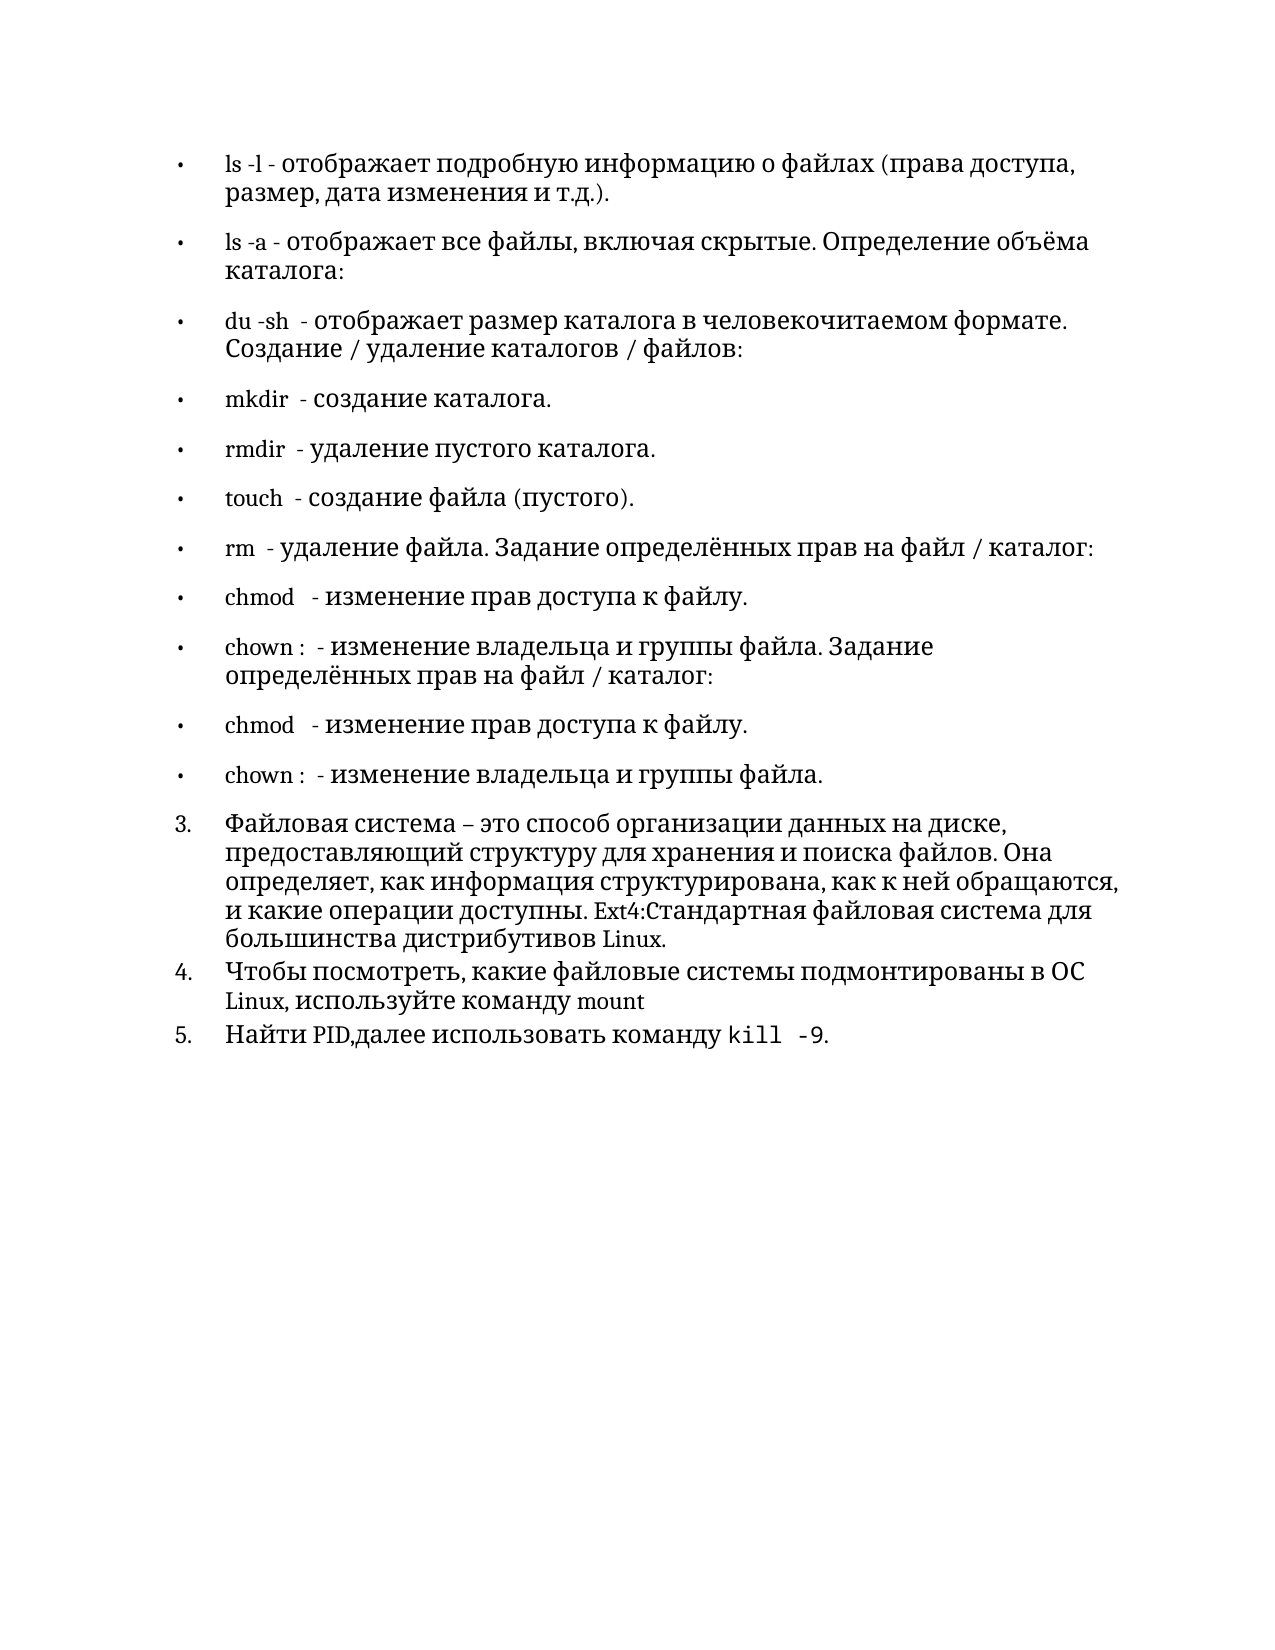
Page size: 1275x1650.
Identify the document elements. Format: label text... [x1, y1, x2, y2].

list Чтобы посмотреть, какие файловые системы подмонтированы в ОС Linux, используйте команду mount [175, 958, 1125, 1015]
list chmod - изменение прав доступа к файлу. [175, 583, 1125, 612]
list chown : - изменение владельца и группы файла. [175, 761, 1125, 789]
list ls -l - отображает подробную информацию о файлах (права доступа, размер, дата изменения и т.д.). [175, 150, 1125, 207]
list rm - удаление файла. Задание определённых прав на файл / каталог: [175, 534, 1125, 562]
list Найти PID,далее использовать команду kill -9. [175, 1019, 1125, 1050]
list rmdir - удаление пустого каталога. [175, 434, 1125, 463]
list ls -a - отображает все файлы, включая скрытые. Определение объёма каталога: [175, 228, 1125, 286]
list chown : - изменение владельца и группы файла. Задание определённых прав на файл / каталог: [175, 633, 1125, 690]
list chmod - изменение прав доступа к файлу. [175, 711, 1125, 740]
list Файловая система – это способ организации данных на диске, предоставляющий структуру для хранения и поиска файлов. Она определяет, как информация структурирована, как к ней обращаются, и какие операции доступны. Ext4:Cтандартная файловая система для большинства дистрибутивов Linux. [175, 810, 1125, 954]
list mkdir - создание каталога. [175, 385, 1125, 414]
list touch - создание файла (пустого). [175, 484, 1125, 513]
list du -sh - отображает размер каталога в человекочитаемом формате. Создание / удаление каталогов / файлов: [175, 307, 1125, 364]
